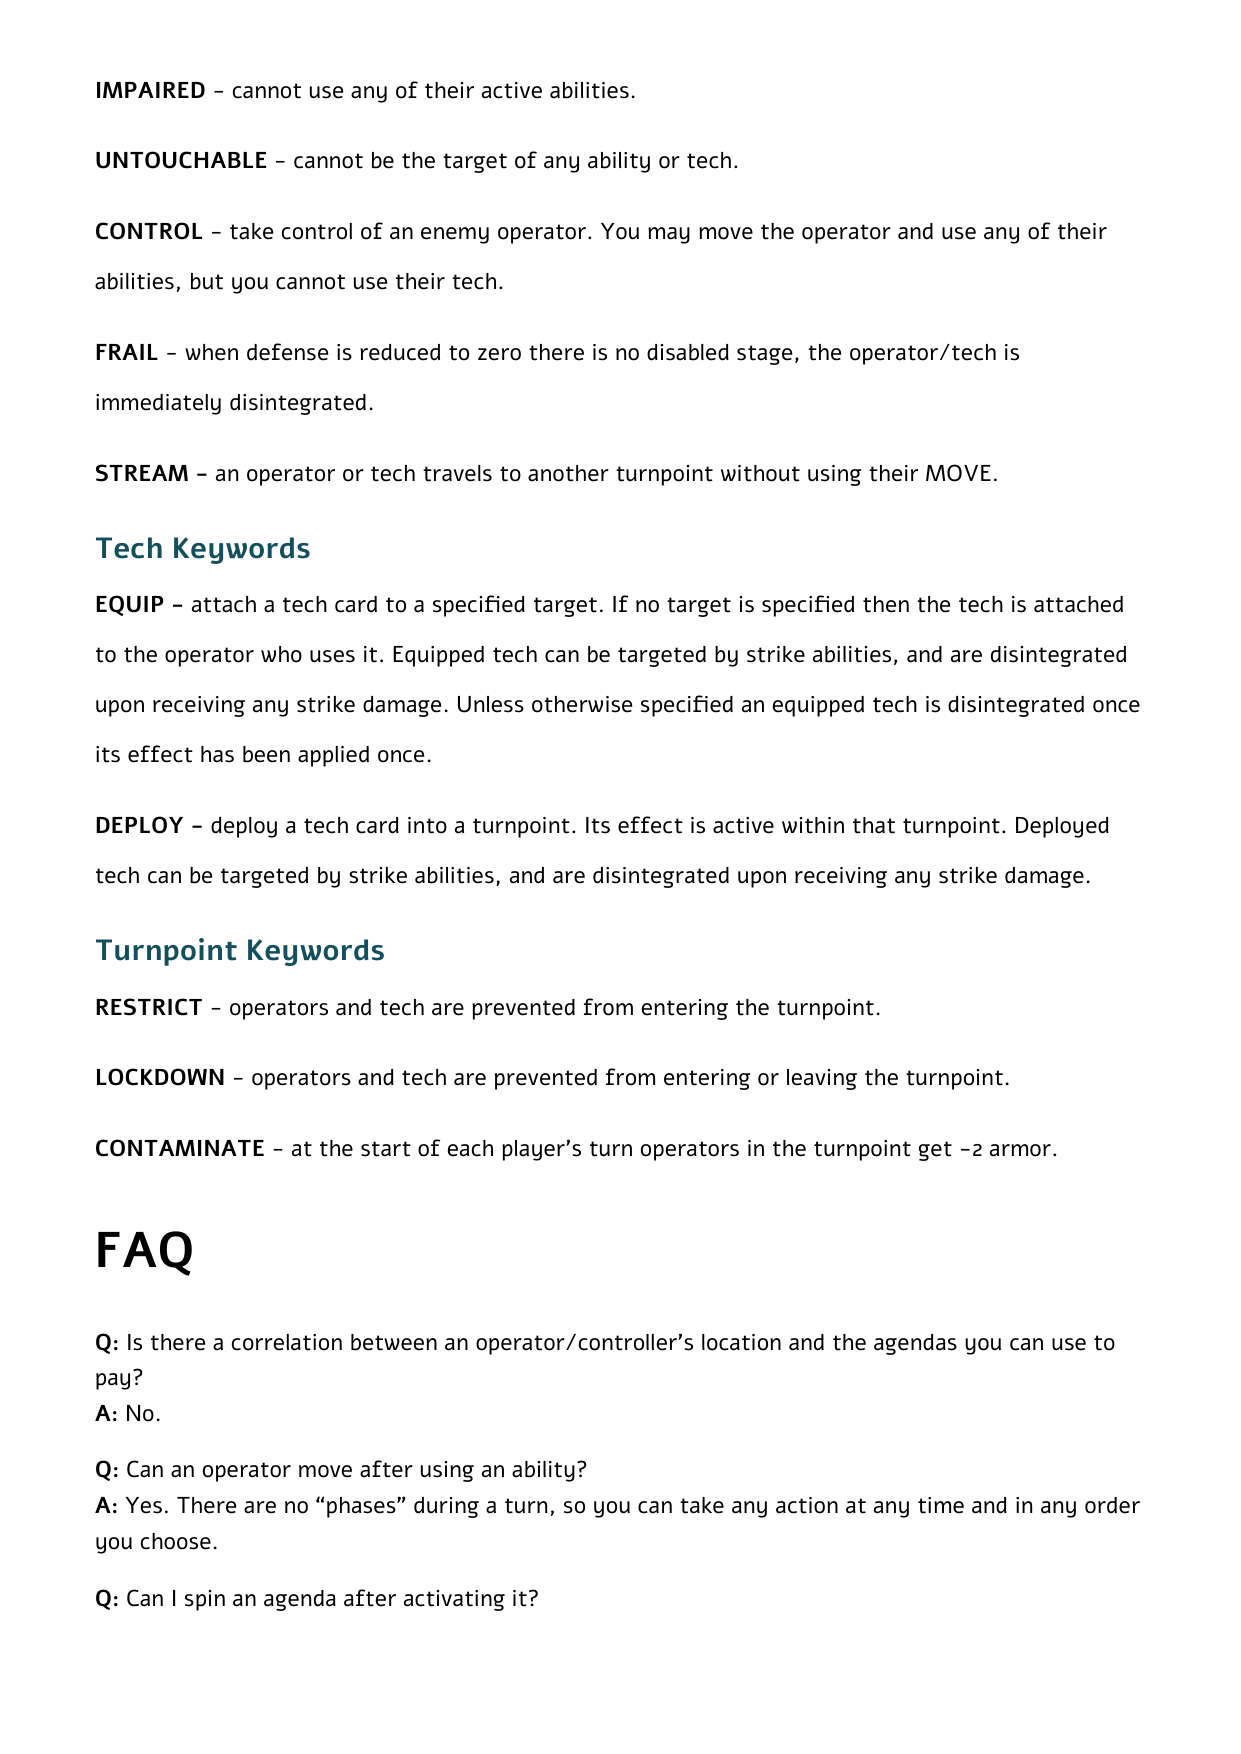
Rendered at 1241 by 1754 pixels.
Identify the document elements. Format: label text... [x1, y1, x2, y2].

text FRAIL - when defense is reduced to zero there is no disabled stage, the operator/tech is immediately disintegrated. [94, 337, 1143, 419]
text IMPAIRED - cannot use any of their active abilities. [94, 75, 1143, 106]
text EQUIP - attach a tech card to a specified target. If no target is specified then the tech is attached to the operator who uses it. Equipped tech can be targeted by strike abilities, and are disintegrated upon receiving any strike damage. Unless otherwise specified an equipped tech is disintegrated once its effect has been applied once. [94, 590, 1143, 771]
text RESTRICT - operators and tech are prevented from entering the turnpoint. [94, 992, 1143, 1023]
text STREAM - an operator or tech travels to another turnpoint without using their MOVE. [94, 458, 1143, 489]
text Q: Can I spin an agenda after activating it? [94, 1583, 1143, 1614]
text CONTROL - take control of an enemy operator. You may move the operator and use any of their abilities, but you cannot use their tech. [94, 217, 1143, 298]
text DEPLOY - deploy a tech card into a turnpoint. Its effect is active within that turnpoint. Deployed tech can be targeted by strike abilities, and are disintegrated upon receiving any strike damage. [94, 811, 1143, 892]
subtitle FAQ [94, 1217, 1143, 1285]
text CONTAMINATE - at the start of each player's turn operators in the turnpoint get -2 armor. [94, 1133, 1143, 1165]
text A: No. [94, 1398, 1143, 1429]
text Q: Can an operator move after using an ability? [94, 1455, 1143, 1486]
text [94, 1490, 1143, 1557]
subtitle Tech Keywords [94, 529, 1143, 569]
subtitle Turnpoint Keywords [94, 931, 1143, 971]
text Q: Is there a correlation between an operator/controller’s location and the agendas you can use to pay? [94, 1327, 1143, 1394]
text UNTOUCHABLE - cannot be the target of any ability or tech. [94, 146, 1143, 177]
text LOCKDOWN - operators and tech are prevented from entering or leaving the turnpoint. [94, 1063, 1143, 1094]
